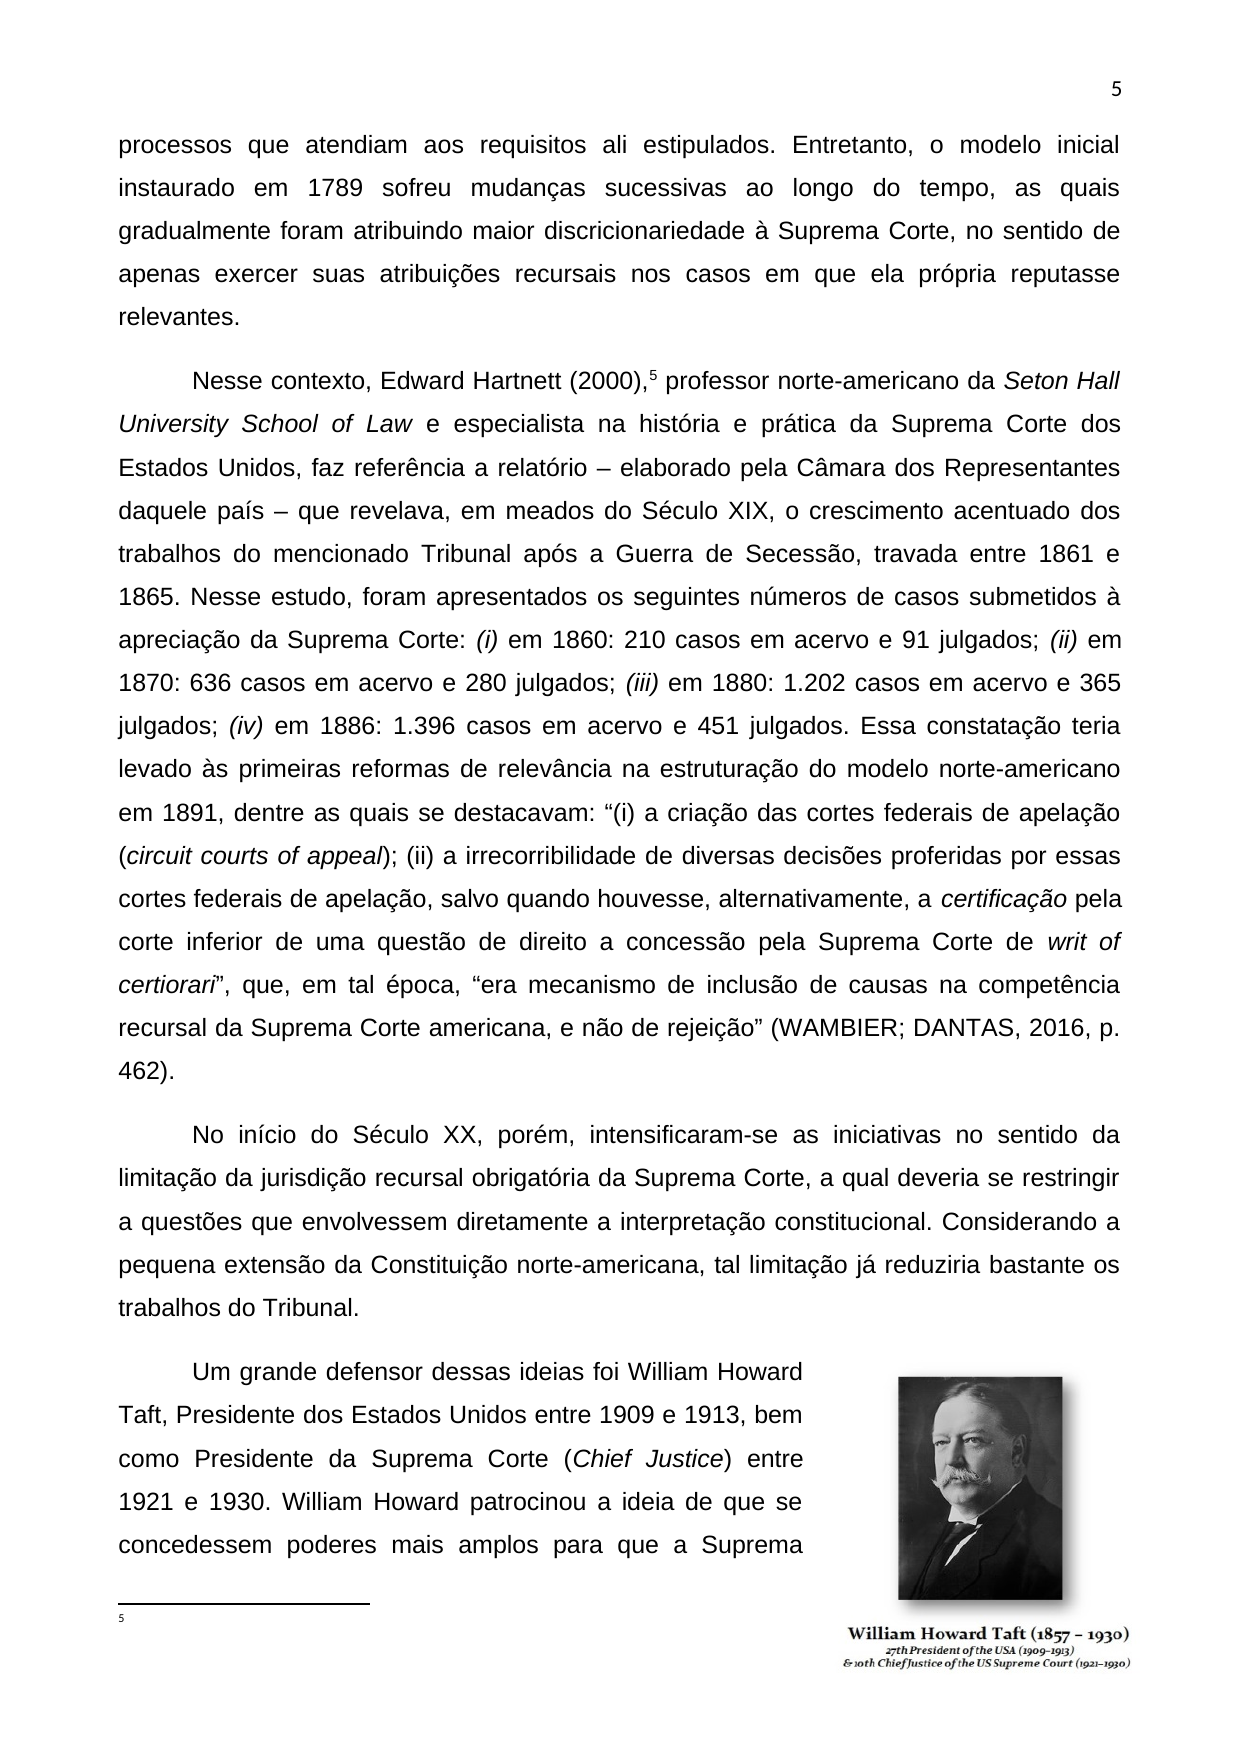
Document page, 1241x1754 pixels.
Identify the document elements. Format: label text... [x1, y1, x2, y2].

text No início do Século XX, porém, intensificaram-se as iniciativas no sentido da limitação da jurisdição recursal obrigatória da Suprema Corte, a qual deveria se restringir a questões que envolvessem diretamente a interpretação constitucional. Considerando a pequena extensão da Constituição norte-americana, tal limitação já reduziria bastante os trabalhos do Tribunal. [118, 1120, 1122, 1322]
text Nesse contexto, Edward Hartnett (2000), professor norte-americano da Seton Hall University School of Law e especialista na história e prática da Suprema Corte dos Estados Unidos, faz referência a relatório – elaborado pela Câmara dos Representantes daquele país – que revelava, em meados do Século XIX, o crescimento acentuado dos trabalhos do mencionado Tribunal após a Guerra de Secessão, travada entre 1861 e 1865. Nesse estudo, foram apresentados os seguintes números de casos submetidos à apreciação da Suprema Corte: (i) em 1860: 210 casos em acervo e 91 julgados; (ii) em 1870: 636 casos em acervo e 280 julgados; (iii) em 1880: 1.202 casos em acervo e 365 julgados; (iv) em 1886: 1.396 casos em acervo e 451 julgados. Essa constatação teria levado às primeiras reformas de relevância na estruturação do modelo norte-americano em 1891, dentre as quais se destacavam: “(i) a criação das cortes federais de apelação (circuit courts of appeal); (ii) a irrecorribilidade de diversas decisões proferidas por essas cortes federais de apelação, salvo quando houvesse, alternativamente, a certificação pela corte inferior de uma questão de direito a concessão pela Suprema Corte de writ of certiorari”, que, em tal época, “era mecanismo de inclusão de causas na competência recursal da Suprema Corte americana, e não de rejeição” (WAMBIER; DANTAS, 2016, p. 462). [118, 366, 1122, 1085]
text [118, 130, 1122, 331]
picture [822, 1352, 1149, 1687]
